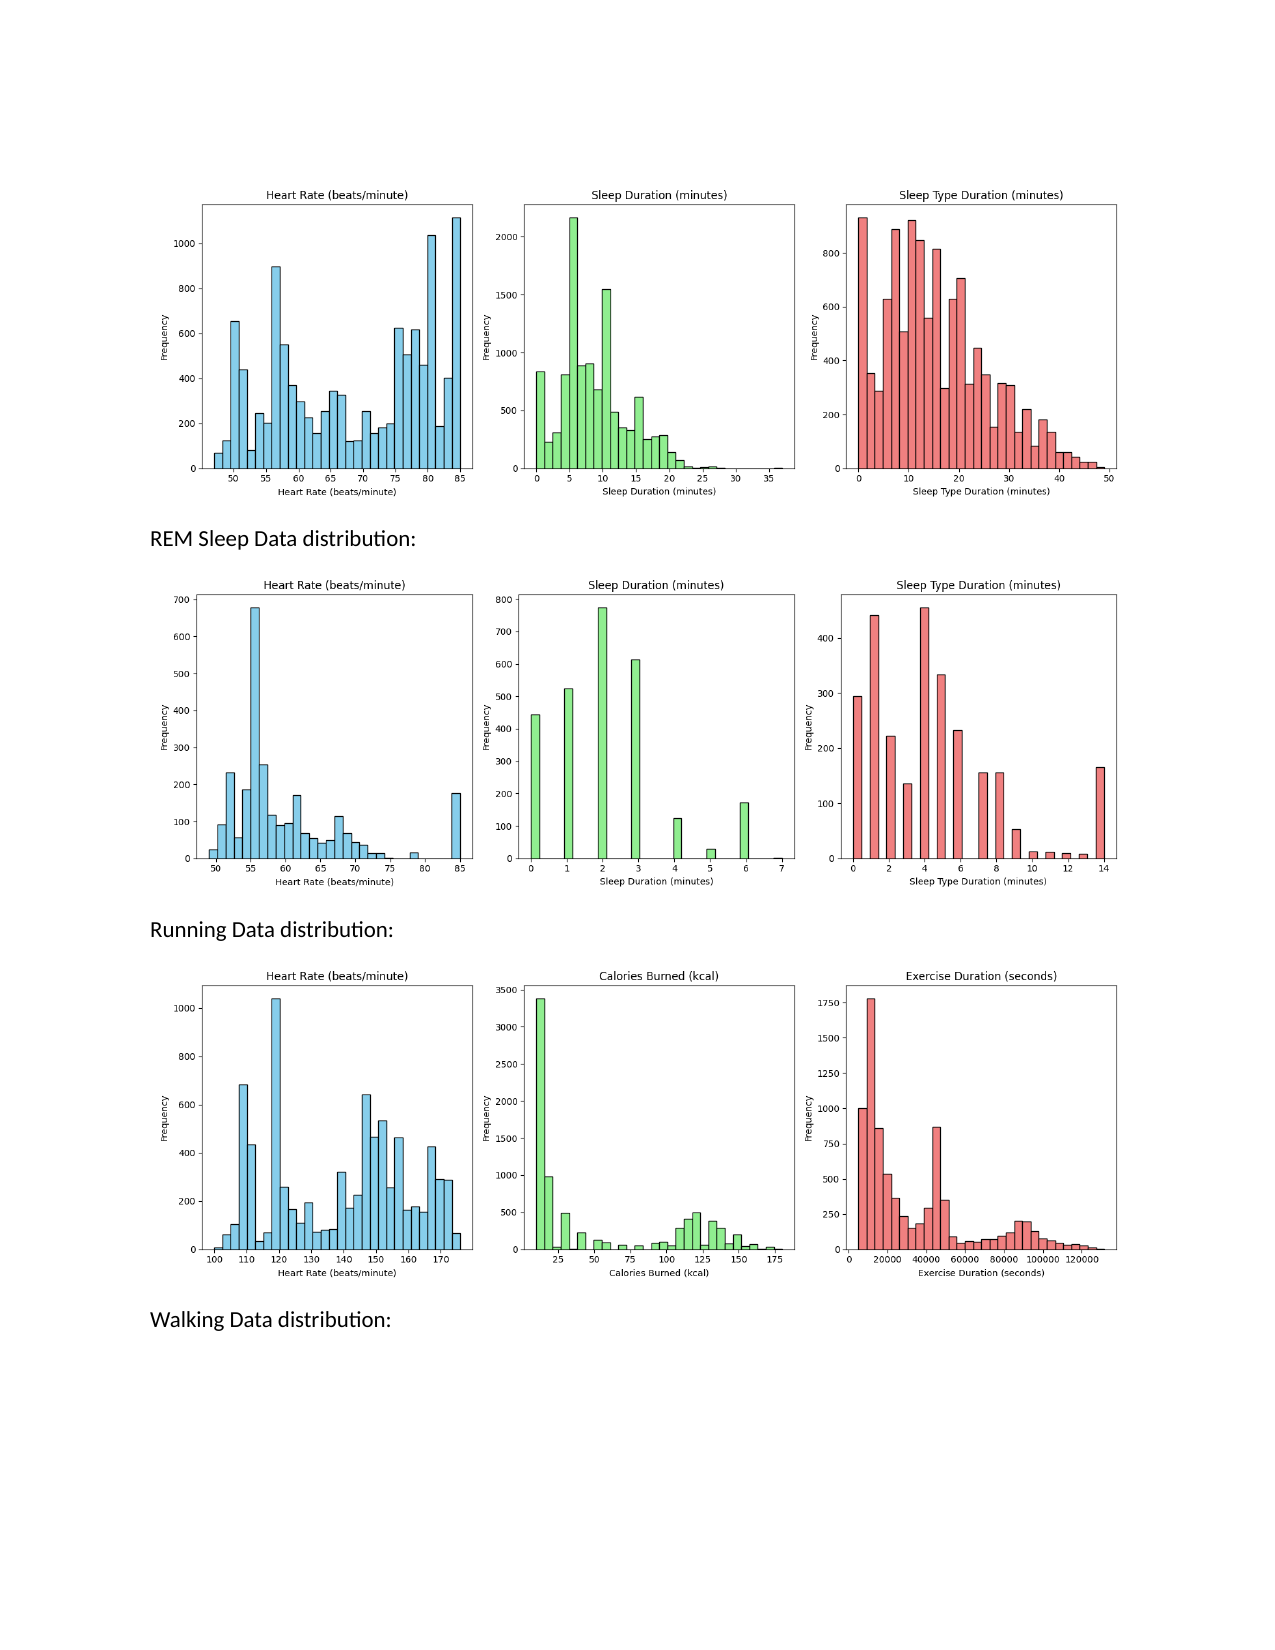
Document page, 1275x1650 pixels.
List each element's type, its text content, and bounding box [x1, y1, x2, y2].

picture [150, 961, 1125, 1287]
text REM Sleep Data distribution: [150, 524, 1125, 552]
text Running Data distribution: [150, 915, 1125, 943]
picture [150, 571, 1125, 896]
text Walking Data distribution: [150, 1306, 1125, 1333]
picture [150, 180, 1125, 506]
